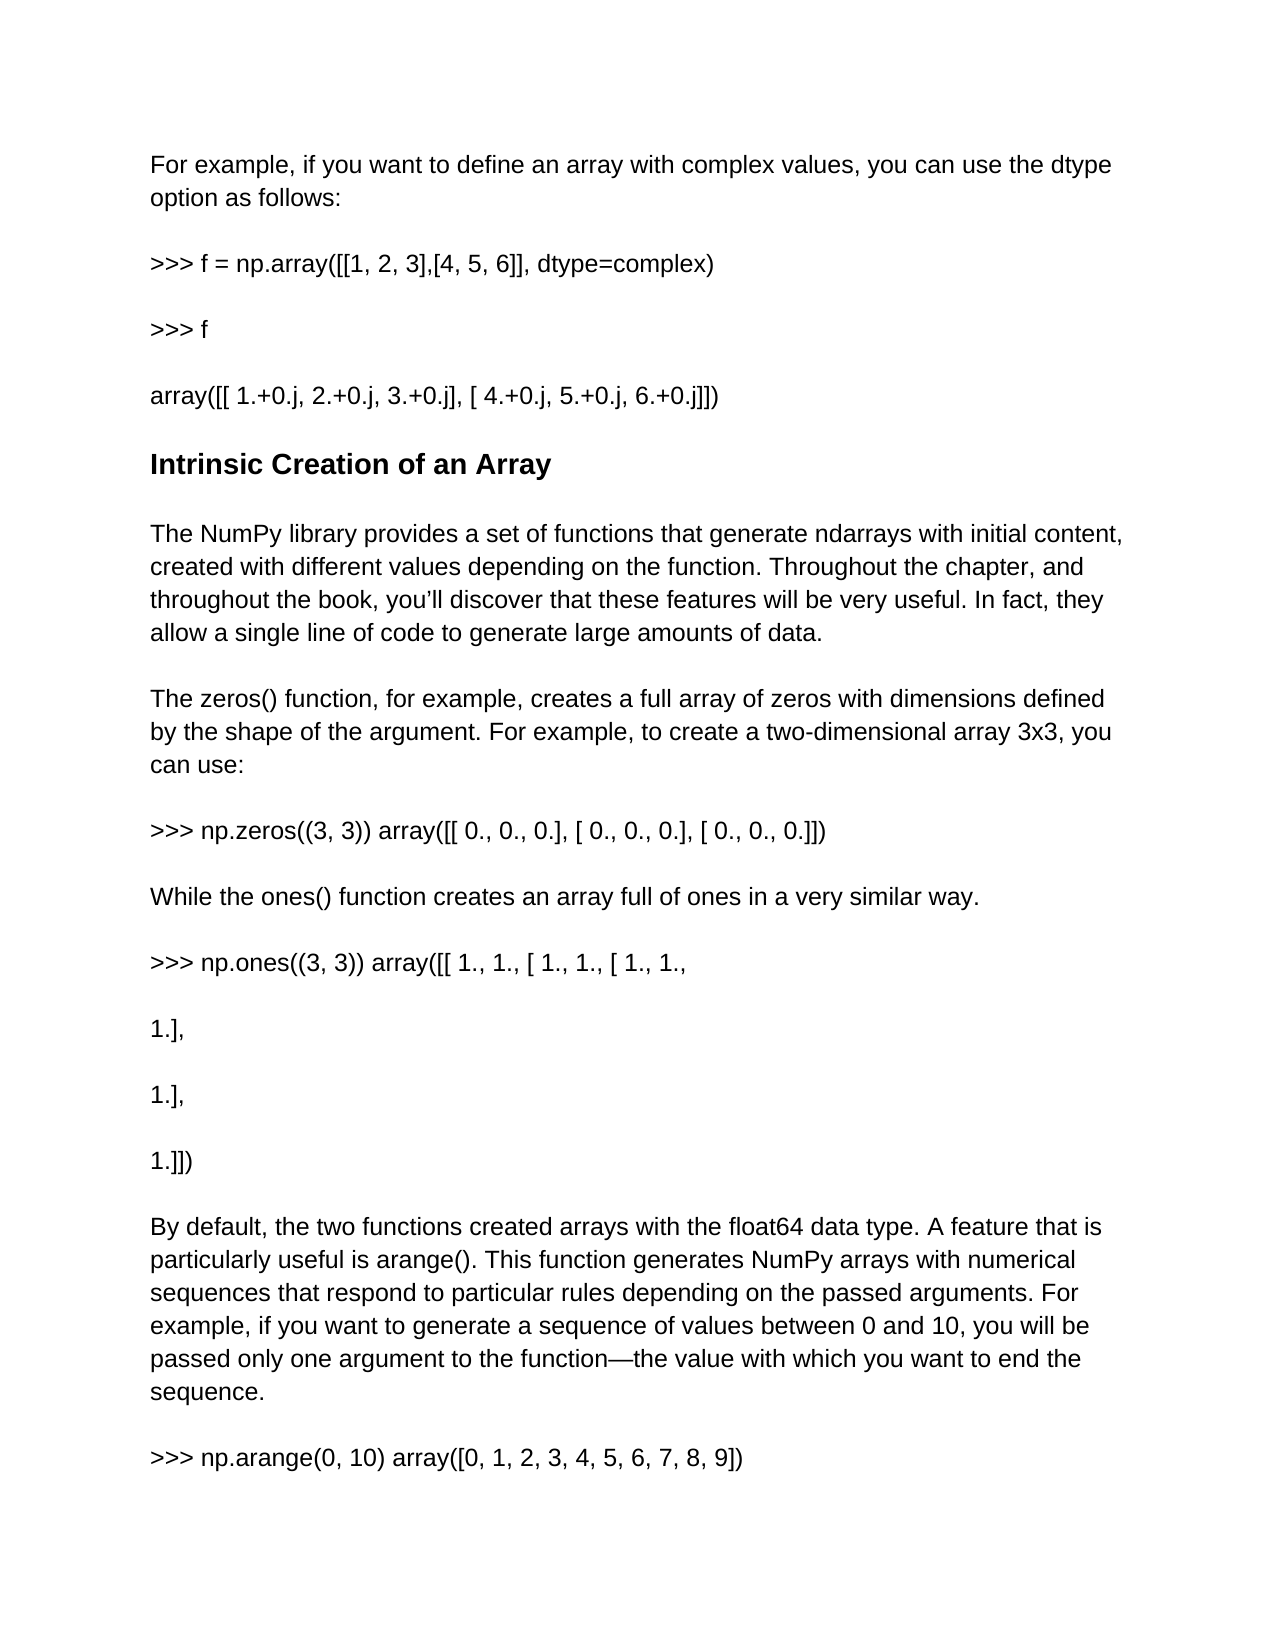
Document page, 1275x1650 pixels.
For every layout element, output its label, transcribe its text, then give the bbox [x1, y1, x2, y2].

text 1.], [150, 1014, 1125, 1043]
text By default, the two functions created arrays with the float64 data type. A feature that is particularly useful is arange(). This function generates NumPy arrays with numerical sequences that respond to particular rules depending on the passed arguments. For example, if you want to generate a sequence of values between 0 and 10, you will be passed only one argument to the function—the value with which you want to end the sequence. [150, 1212, 1125, 1406]
text While the ones() function creates an array full of ones in a very similar way. [150, 882, 1125, 911]
text >>> np.zeros((3, 3)) array([[ 0., 0., 0.], [ 0., 0., 0.], [ 0., 0., 0.]]) [150, 816, 1125, 845]
text array([[ 1.+0.j, 2.+0.j, 3.+0.j], [ 4.+0.j, 5.+0.j, 6.+0.j]]) [150, 381, 1125, 410]
text For example, if you want to define an array with complex values, you can use the dtype option as follows: [150, 150, 1125, 212]
text >>> f = np.array([[1, 2, 3],[4, 5, 6]], dtype=complex) [150, 249, 1125, 278]
text The NumPy library provides a set of functions that generate ndarrays with initial content, created with different values depending on the function. Throughout the chapter, and throughout the book, you’ll discover that these features will be very useful. In fact, they allow a single line of code to generate large amounts of data. [150, 519, 1125, 647]
text >>> np.arange(0, 10) array([0, 1, 2, 3, 4, 5, 6, 7, 8, 9]) [150, 1443, 1125, 1472]
text Intrinsic Creation of an Array [150, 447, 1125, 481]
text The zeros() function, for example, creates a full array of zeros with dimensions defined by the shape of the argument. For example, to create a two-dimensional array 3x3, you can use: [150, 684, 1125, 779]
text >>> np.ones((3, 3)) array([[ 1., 1., [ 1., 1., [ 1., 1., [150, 948, 1125, 977]
text 1.]]) [150, 1146, 1125, 1175]
text >>> f [150, 315, 1125, 344]
text 1.], [150, 1080, 1125, 1109]
